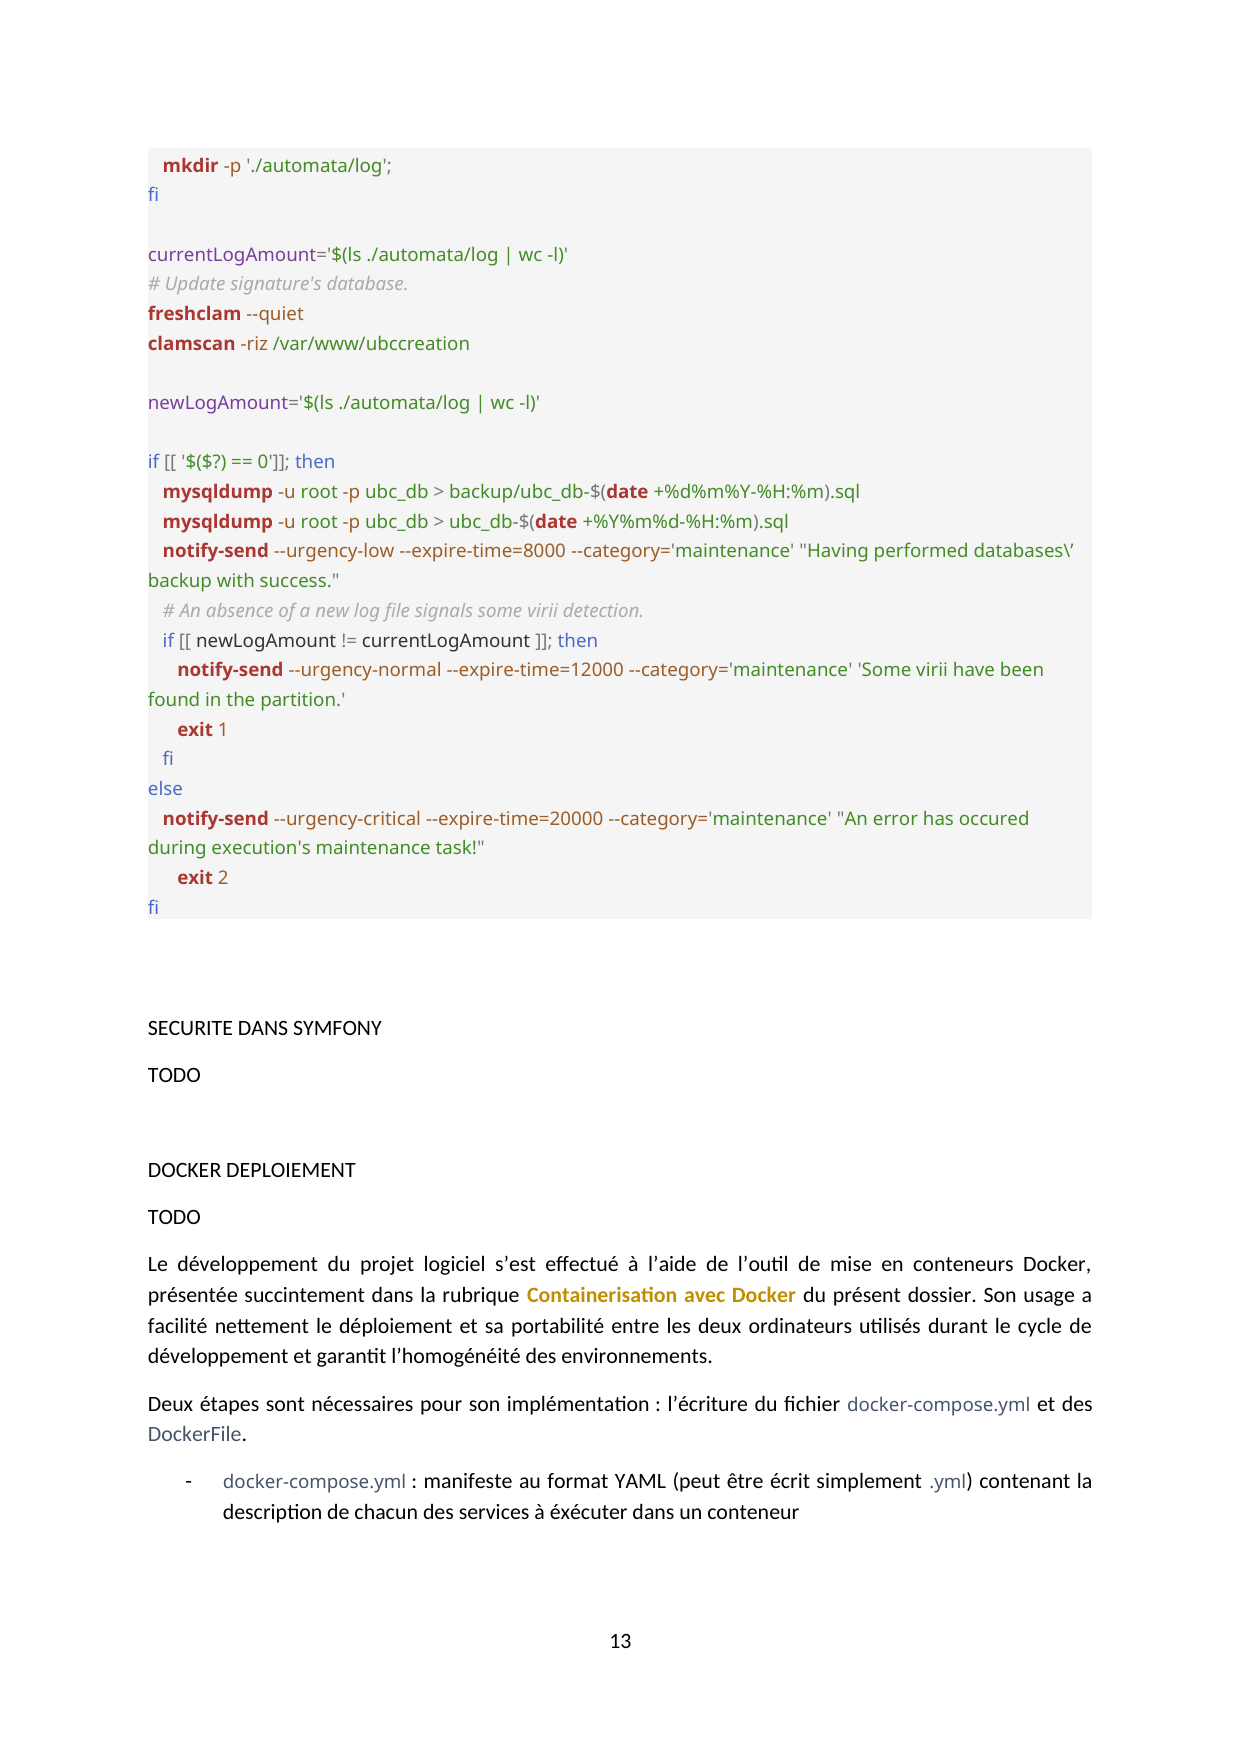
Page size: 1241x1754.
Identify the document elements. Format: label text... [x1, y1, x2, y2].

text mysqldump -u root -p ubc_db > ubc_db-$(date +%Y%m%d-%H:%m).sql [148, 504, 1092, 534]
text Deux étapes sont nécessaires pour son implémentation : l’écriture du fichier docker-compose.yml et des DockerFile. [148, 1390, 1092, 1447]
list docker-compose.yml : manifeste au format YAML (peut être écrit simplement .yml) contenant la description de chacun des services à éxécuter dans un conteneur [185, 1468, 1092, 1525]
text exit 1 [148, 712, 1092, 741]
text Le développement du projet logiciel s’est effectué à l’aide de l’outil de mise en conteneurs Docker, présentée succintement dans la rubrique Containerisation avec Docker du présent dossier. Son usage a facilité nettement le déploiement et sa portabilité entre les deux ordinateurs utilisés durant le cycle de développement et garantit l’homogénéité des environnements. [148, 1251, 1092, 1369]
text notify-send --urgency-normal --expire-time=12000 --category='maintenance' 'Some virii have been found in the partition.' [148, 652, 1092, 712]
text freshclam --quiet [148, 296, 1092, 326]
text newLogAmount='$(ls ./automata/log | wc -l)' [148, 385, 1092, 415]
text if [[ newLogAmount != currentLogAmount ]]; then [148, 623, 1092, 652]
text if [[ '$($?) == 0']]; then [148, 444, 1092, 474]
text else [148, 771, 1092, 801]
text exit 2 [148, 860, 1092, 890]
text mkdir -p './automata/log'; [148, 148, 1092, 177]
text DOCKER DEPLOIEMENT [148, 1156, 1092, 1183]
text notify-send --urgency-low --expire-time=8000 --category='maintenance' "Having performed databases\’ backup with success." [148, 534, 1092, 593]
text fi [148, 741, 1092, 771]
text fi [148, 177, 1092, 207]
text TODO [148, 1203, 1092, 1230]
text clamscan -riz /var/www/ubccreation [148, 326, 1092, 356]
text # An absence of a new log file signals some virii detection. [148, 593, 1092, 623]
text SECURITE DANS SYMFONY [148, 1014, 1092, 1041]
text TODO [148, 1061, 1092, 1088]
text currentLogAmount='$(ls ./automata/log | wc -l)' [148, 237, 1092, 266]
text # Update signature's database. [148, 266, 1092, 296]
text fi [148, 890, 1092, 919]
text mysqldump -u root -p ubc_db > backup/ubc_db-$(date +%d%m%Y-%H:%m).sql [148, 474, 1092, 504]
text notify-send --urgency-critical --expire-time=20000 --category='maintenance' "An error has occured during execution's maintenance task!" [148, 801, 1092, 860]
